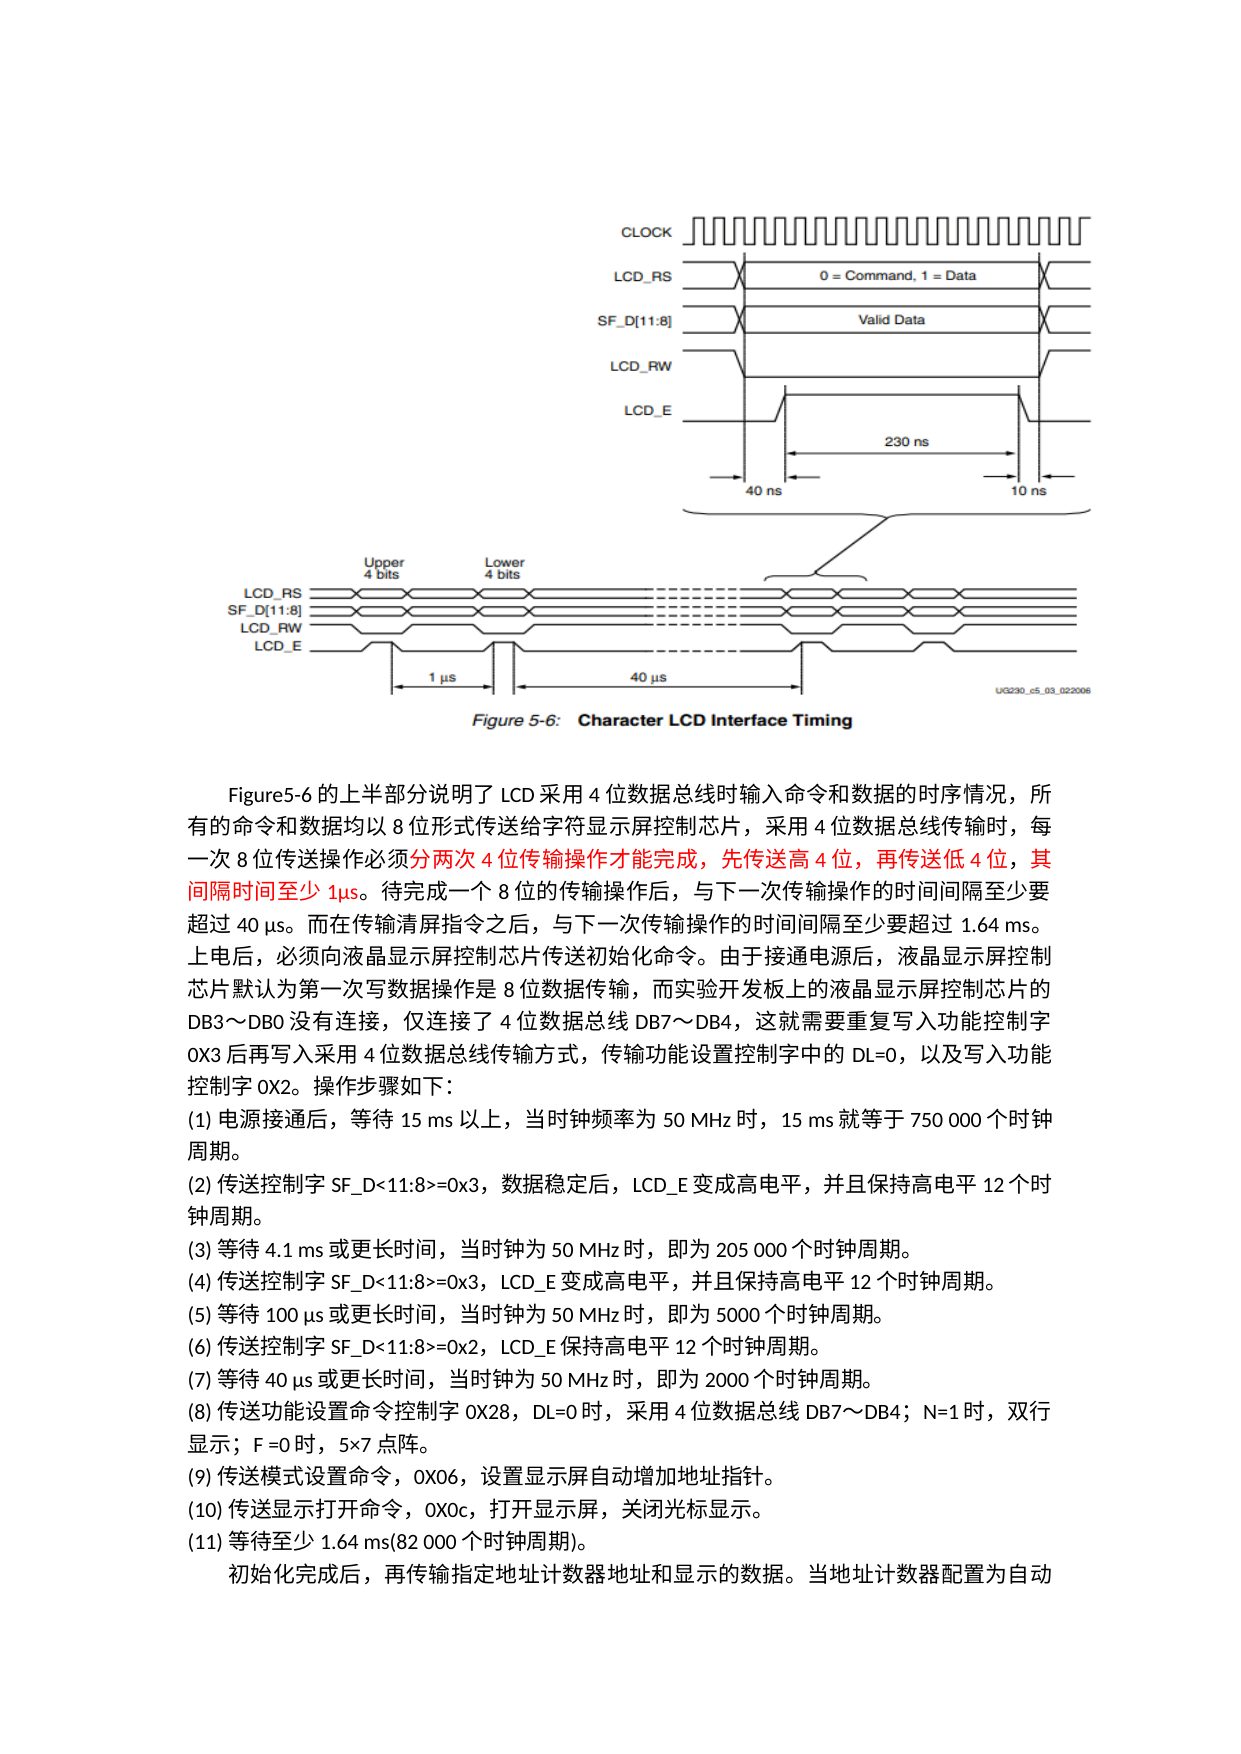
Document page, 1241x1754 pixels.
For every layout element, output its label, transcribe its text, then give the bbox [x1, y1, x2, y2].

text Figure5-6的上半部分说明了LCD采用4位数据总线时输入命令和数据的时序情况，所有的命令和数据均以8位形式传送给字符显示屏控制芯片，采用4位数据总线传输时，每一次8位传送操作必须分两次4位传输操作才能完成，先传送高4位，再传送低4位，其间隔时间至少1μs。待完成一个8位的传输操作后，与下一次传输操作的时间间隔至少要超过40 μs。而在传输清屏指令之后，与下一次传输操作的时间间隔至少要超过1.64 ms。上电后，必须向液晶显示屏控制芯片传送初始化命令。由于接通电源后，液晶显示屏控制芯片默认为第一次写数据操作是8位数据传输，而实验开发板上的液晶显示屏控制芯片的DB3～DB0没有连接，仅连接了4位数据总线DB7～DB4，这就需要重复写入功能控制字0X3后再写入采用4位数据总线传输方式，传输功能设置控制字中的DL=0，以及写入功能控制字0X2。操作步骤如下： (1) 电源接通后，等待15 ms以上，当时钟频率为50 MHz时，15 ms就等于750 000个时钟周期。 (2) 传送控制字SF_D<11:8>=0x3，数据稳定后，LCD_E变成高电平，并且保持高电平12个时钟周期。 (3) 等待4.1 ms或更长时间，当时钟为50 MHz时，即为205 000个时钟周期。 (4) 传送控制字SF_D<11:8>=0x3，LCD_E变成高电平，并且保持高电平12个时钟周期。 (5) 等待100 μs或更长时间，当时钟为50 MHz时，即为5000个时钟周期。 (6) 传送控制字SF_D<11:8>=0x2，LCD_E保持高电平12个时钟周期。 (7) 等待40 μs或更长时间，当时钟为50 MHz时，即为2000个时钟周期。 (8) 传送功能设置命令控制字0X28，DL=0时，采用4位数据总线DB7～DB4；N=1时，双行显示；F =0时，5×7点阵。 (9) 传送模式设置命令，0X06，设置显示屏自动增加地址指针。 (10) 传送显示打开命令，0X0c，打开显示屏，关闭光标显示。 (11) 等待至少1.64 ms(82 000个时钟周期)。 [187, 776, 1053, 1556]
picture [187, 194, 1147, 745]
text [187, 1556, 1053, 1589]
